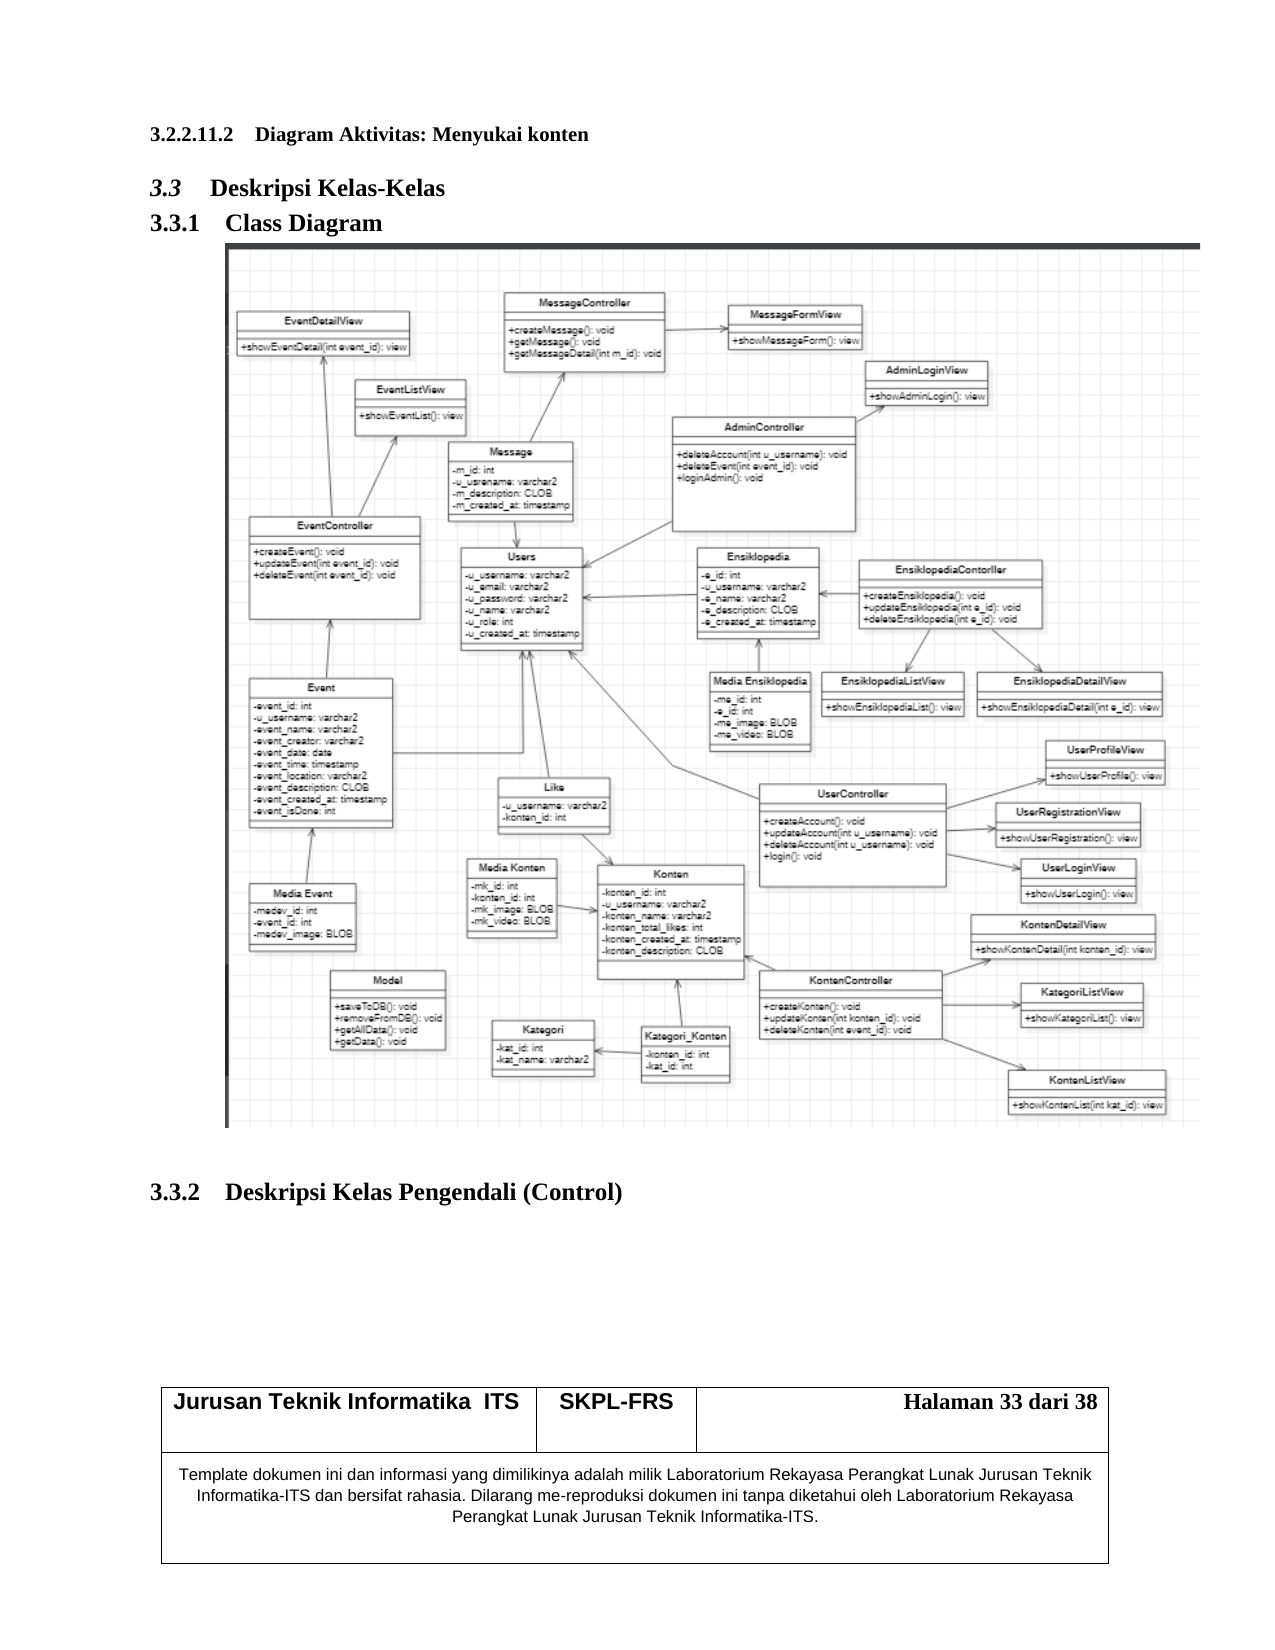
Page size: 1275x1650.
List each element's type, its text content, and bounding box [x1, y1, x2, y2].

subtitle Class Diagram [150, 208, 1125, 237]
subtitle Deskripsi Kelas-Kelas [150, 173, 1125, 202]
picture [225, 243, 1200, 1128]
subtitle Diagram Aktivitas: Menyukai konten [150, 122, 1125, 146]
subtitle Deskripsi Kelas Pengendali (Control) [150, 1177, 1125, 1206]
